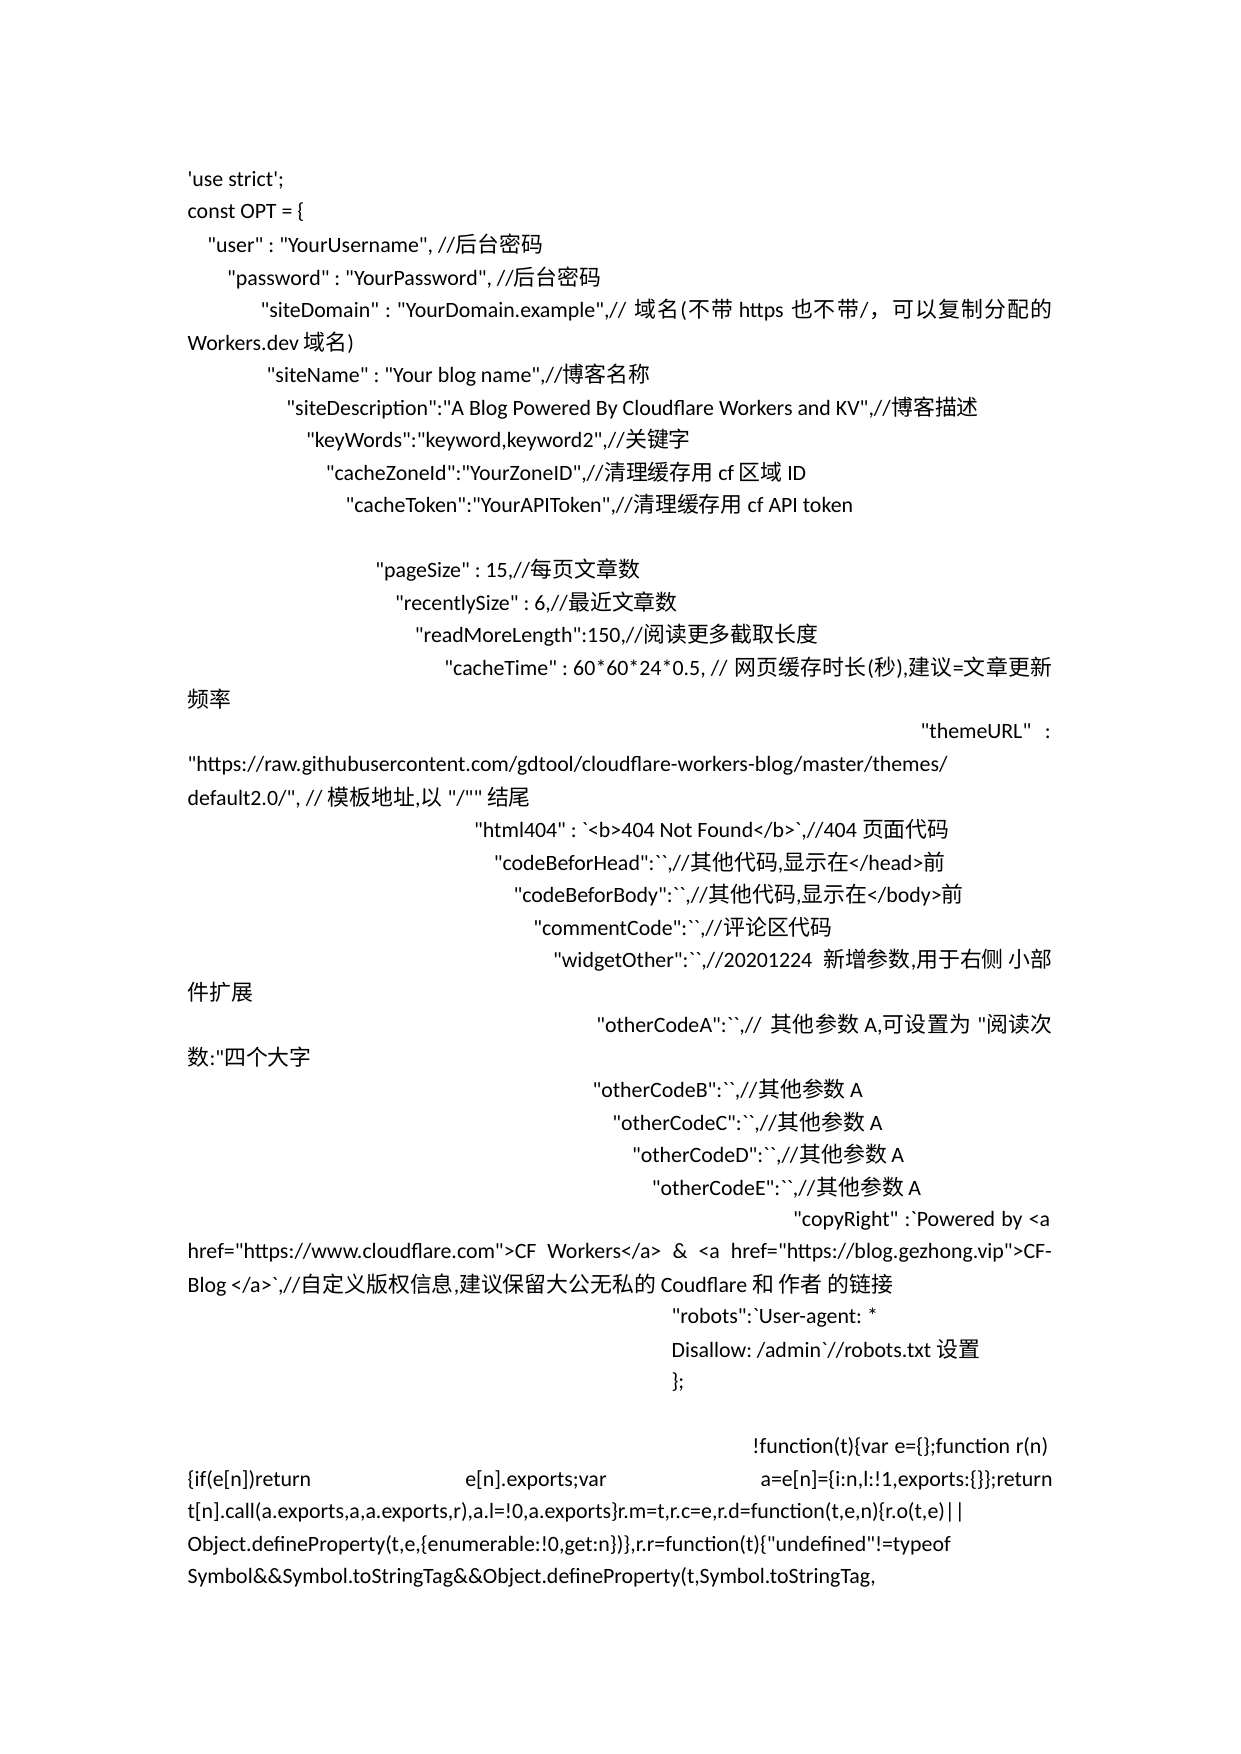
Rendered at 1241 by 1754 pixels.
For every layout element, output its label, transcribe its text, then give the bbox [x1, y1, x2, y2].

text "cacheTime" : 60*60*24*0.5, //网页缓存时长(秒),建议=文章更新频率 [187, 649, 1053, 714]
text "widgetOther":``,//20201224新增参数,用于右侧 小部件扩展 [187, 942, 1053, 1007]
text "keyWords":"keyword,keyword2",//关键字 [187, 422, 1053, 454]
text "otherCodeC":``,//其他参数A [187, 1104, 1053, 1137]
text "commentCode":``,//评论区代码 [187, 909, 1053, 942]
text const OPT = { [187, 194, 1053, 227]
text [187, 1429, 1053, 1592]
text "otherCodeD":``,//其他参数A [187, 1137, 1053, 1169]
text "siteDescription":"A Blog Powered By Cloudflare Workers and KV",//博客描述 [187, 389, 1053, 422]
text "pageSize" : 15,//每页文章数 [187, 552, 1053, 584]
text "user" : "YourUsername", //后台密码 [187, 227, 1053, 259]
text "otherCodeB":``,//其他参数A [187, 1072, 1053, 1104]
text "readMoreLength":150,//阅读更多截取长度 [187, 617, 1053, 649]
text "siteDomain" : "YourDomain.example",// 域名(不带https 也不带/，可以复制分配的Workers.dev域名) [187, 292, 1053, 357]
text }; [187, 1364, 1053, 1397]
text "html404" : `<b>404 Not Found</b>`,//404页面代码 [187, 812, 1053, 844]
text 'use strict'; [187, 162, 1053, 194]
text "recentlySize" : 6,//最近文章数 [187, 584, 1053, 617]
text "codeBeforHead":``,//其他代码,显示在</head>前 [187, 844, 1053, 877]
text "otherCodeE":``,//其他参数A [187, 1169, 1053, 1202]
text "cacheZoneId":"YourZoneID",//清理缓存用 cf区域 ID [187, 454, 1053, 487]
text "copyRight" :`Powered by <a href="https://www.cloudflare.com">CF Workers</a> & <a href="https://blog.gezhong.vip">CF-Blog </a>`,//自定义版权信息,建议保留大公无私的 Coudflare 和 作者 的链接 [187, 1202, 1053, 1299]
text "siteName" : "Your blog name",//博客名称 [187, 357, 1053, 389]
text "codeBeforBody":``,//其他代码,显示在</body>前 [187, 877, 1053, 909]
text "robots":`User-agent: * [187, 1299, 1053, 1332]
text "otherCodeA":``,//其他参数A,可设置为 "阅读次数:"四个大字 [187, 1007, 1053, 1072]
text Disallow: /admin`//robots.txt设置 [187, 1332, 1053, 1364]
text "password" : "YourPassword", //后台密码 [187, 259, 1053, 292]
text "cacheToken":"YourAPIToken",//清理缓存用 cf API token [187, 487, 1053, 519]
text "themeURL" : "https://raw.githubusercontent.com/gdtool/cloudflare-workers-blog/master/themes/default2.0/", // 模板地址,以 "/"" 结尾 [187, 714, 1053, 812]
